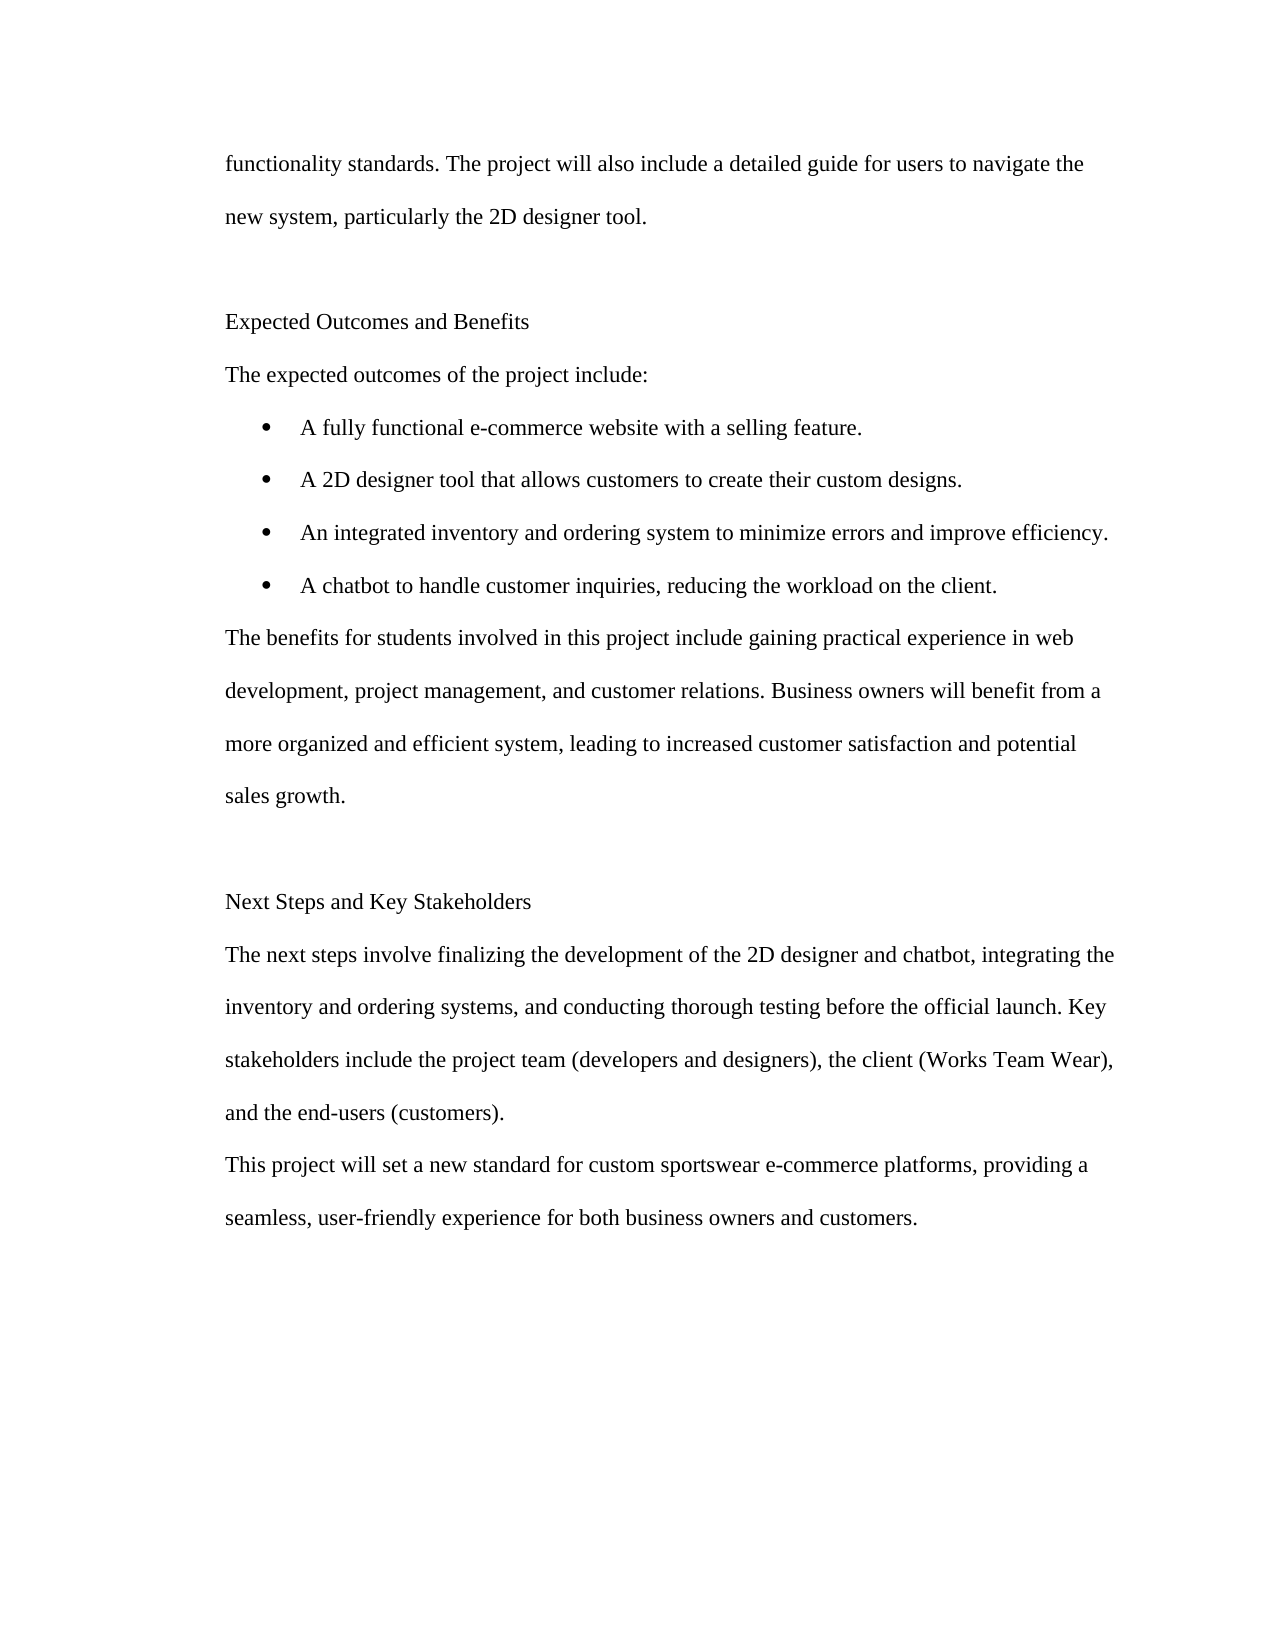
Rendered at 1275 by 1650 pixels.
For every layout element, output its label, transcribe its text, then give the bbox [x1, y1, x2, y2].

list This project will set a new standard for custom sportswear e-commerce platforms, providing a seamless, user-friendly experience for both business owners and customers. [225, 1151, 1125, 1231]
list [225, 150, 1125, 229]
list Next Steps and Key Stakeholders [225, 888, 1125, 914]
list Expected Outcomes and Benefits [225, 308, 1125, 334]
list A chatbot to handle customer inquiries, reducing the workload on the client. [262, 572, 1125, 598]
list The next steps involve finalizing the development of the 2D designer and chatbot, integrating the inventory and ordering systems, and conducting thorough testing before the official launch. Key stakeholders include the project team (developers and designers), the client (Works Team Wear), and the end-users (customers). [225, 941, 1125, 1125]
list An integrated inventory and ordering system to minimize errors and improve efficiency. [262, 519, 1125, 545]
list The benefits for students involved in this project include gaining practical experience in web development, project management, and customer relations. Business owners will benefit from a more organized and efficient system, leading to increased customer satisfaction and potential sales growth. [225, 624, 1125, 809]
list A fully functional e-commerce website with a selling feature. [262, 413, 1125, 440]
list The expected outcomes of the project include: [225, 361, 1125, 387]
list A 2D designer tool that allows customers to create their custom designs. [262, 466, 1125, 493]
